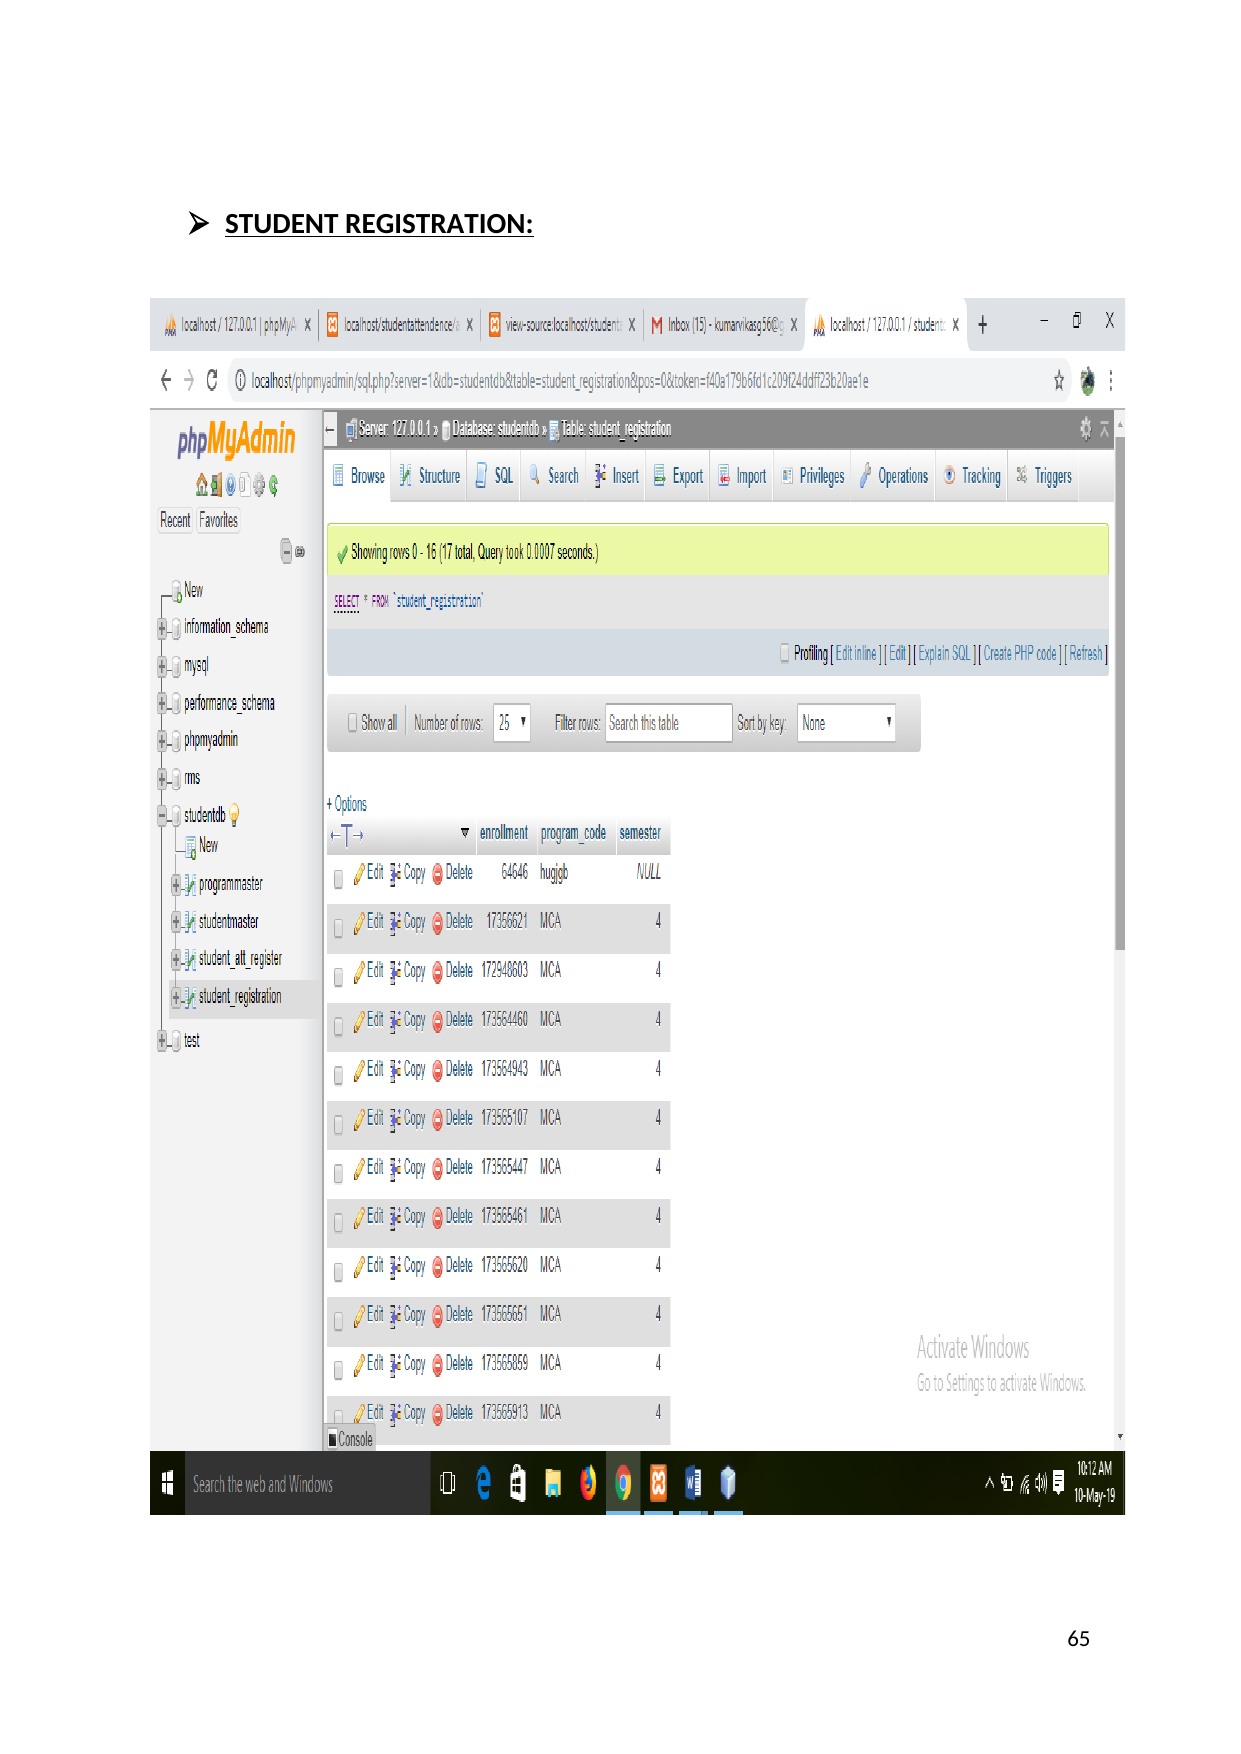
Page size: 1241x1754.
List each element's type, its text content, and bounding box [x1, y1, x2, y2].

list STUDENT REGISTRATION: [187, 205, 1090, 241]
picture [150, 298, 1125, 1515]
